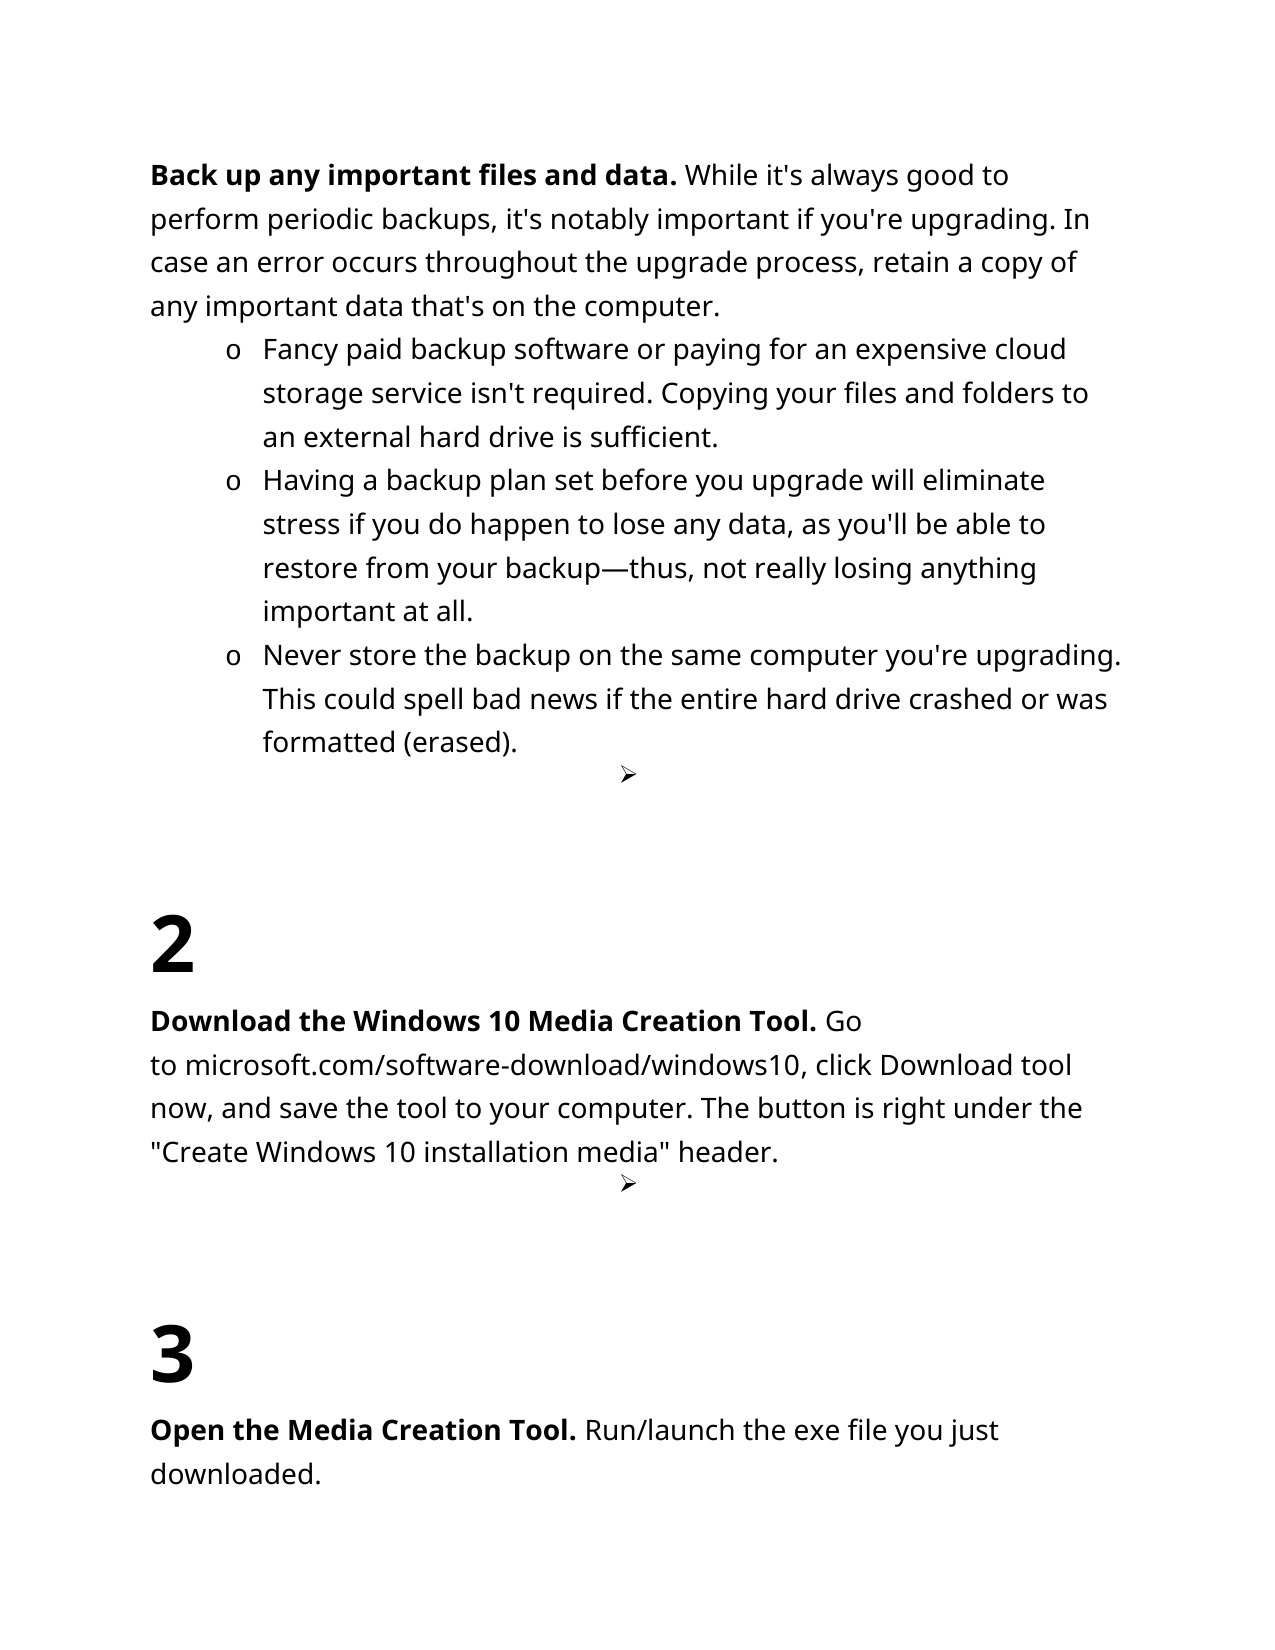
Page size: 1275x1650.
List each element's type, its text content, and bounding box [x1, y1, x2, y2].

text 3 [150, 1297, 1125, 1405]
text Download the Windows 10 Media Creation Tool. Go to microsoft.com/software-download/windows10, click Download tool now, and save the tool to your computer. The button is right under the "Create Windows 10 installation media" header. [150, 996, 1125, 1170]
text Back up any important files and data. While it's always good to perform periodic backups, it's notably important if you're upgrading. In case an error occurs throughout the upgrade process, retain a copy of any important data that's on the computer. [150, 150, 1125, 324]
list Having a backup plan set before you upgrade will eliminate stress if you do happen to lose any data, as you'll be able to restore from your backup—thus, not really losing anything important at all. [225, 456, 1125, 630]
list Fancy paid backup software or paying for an expensive cloud storage service isn't required. Copying your files and folders to an external hard drive is sufficient. [225, 324, 1125, 456]
text Open the Media Creation Tool. Run/launch the exe file you just downloaded. [150, 1405, 1125, 1492]
text 2 [150, 888, 1125, 996]
list Never store the backup on the same computer you're upgrading. This could spell bad news if the entire hard drive crashed or was formatted (erased). [225, 630, 1125, 761]
